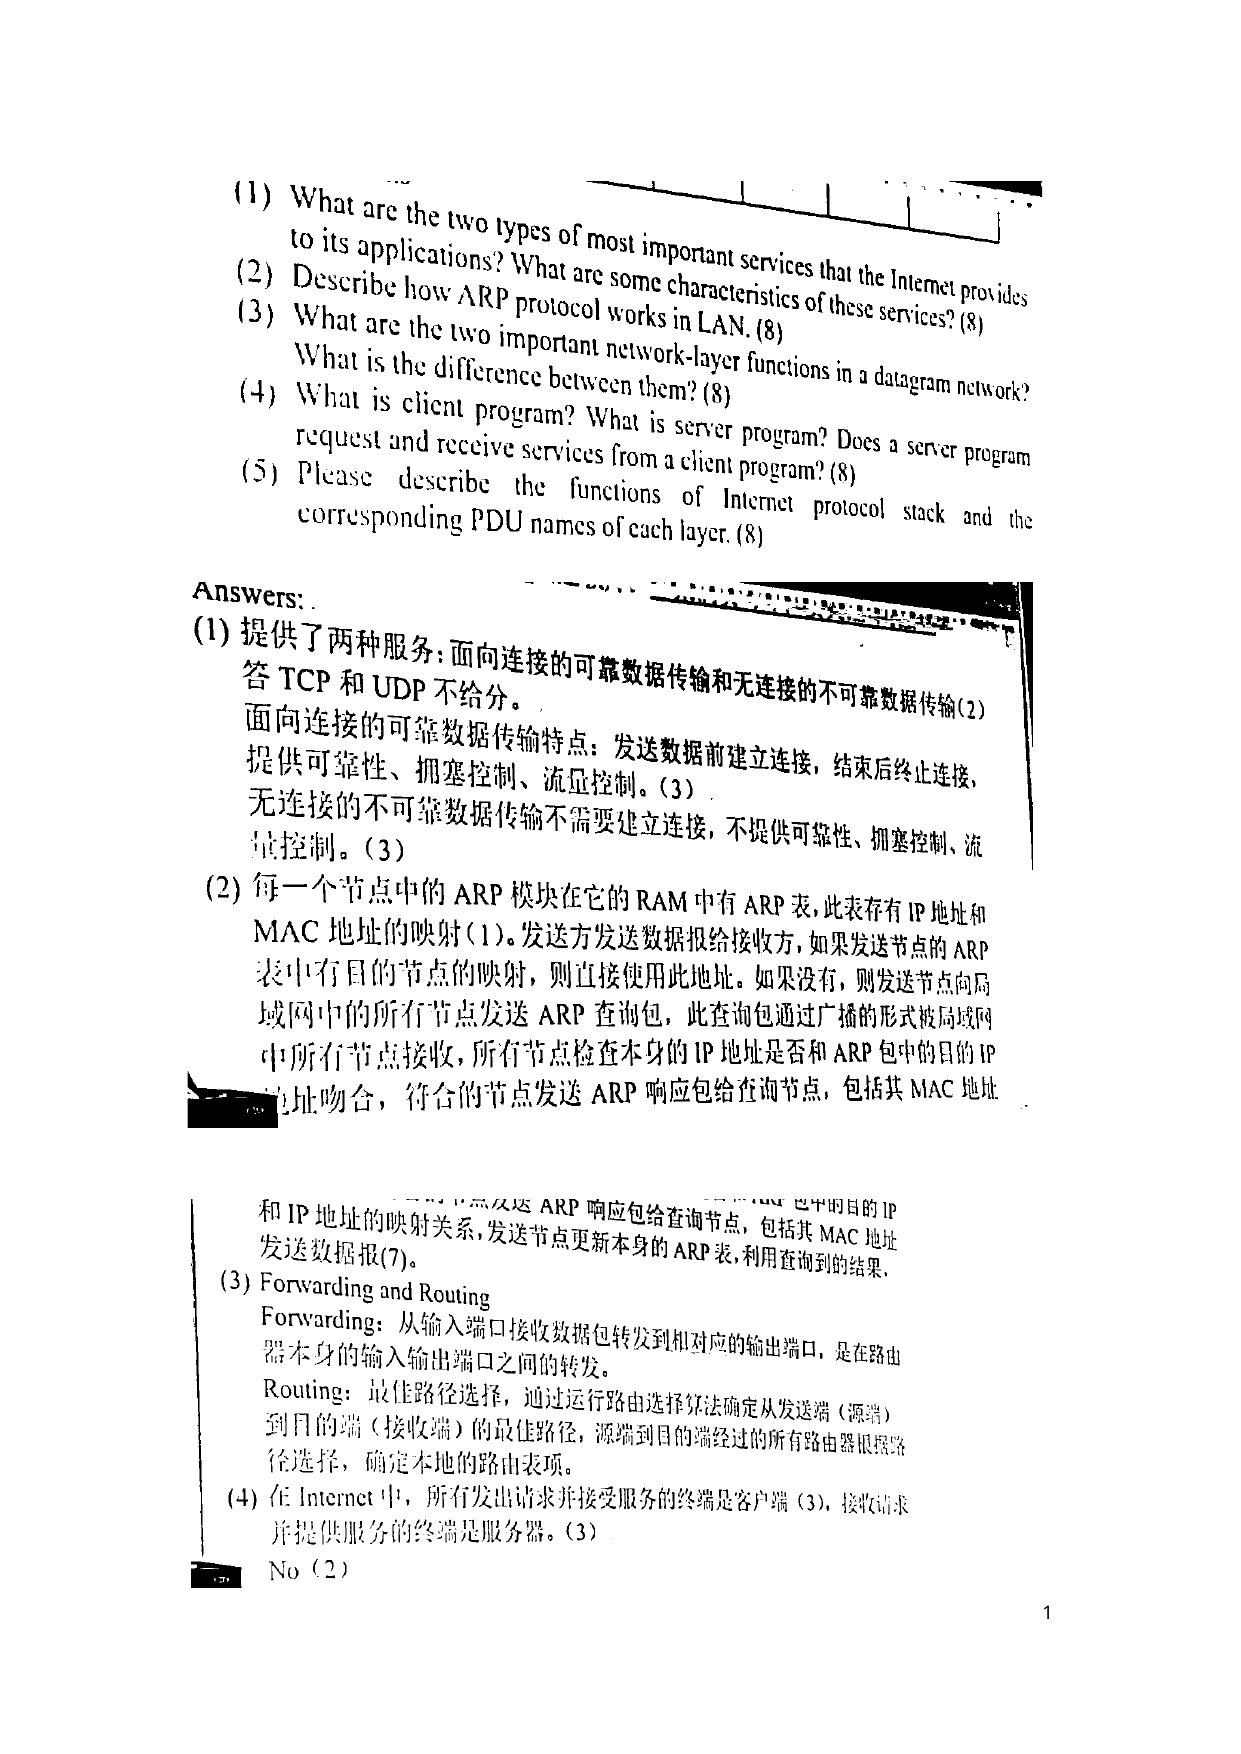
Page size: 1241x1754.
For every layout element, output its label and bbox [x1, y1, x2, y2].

picture [187, 582, 1033, 1128]
picture [209, 181, 1043, 561]
picture [191, 1199, 937, 1588]
